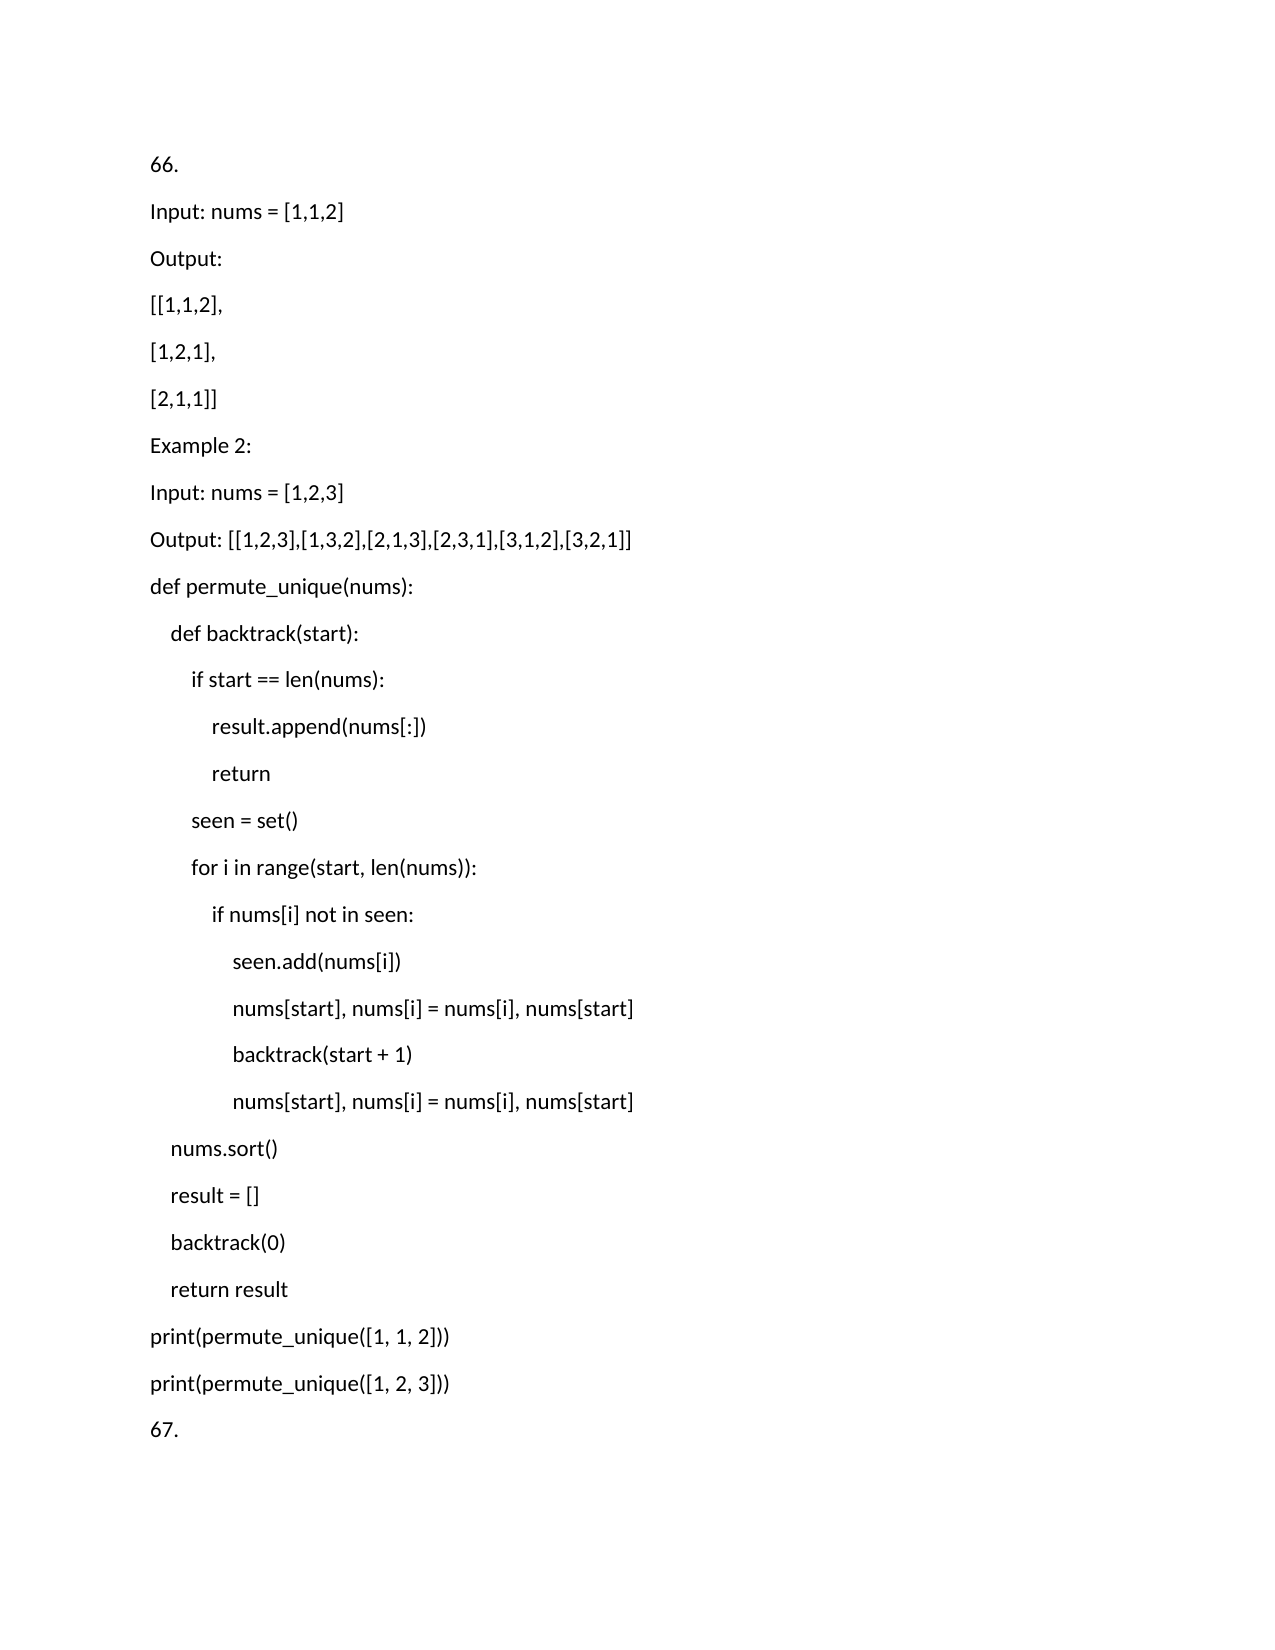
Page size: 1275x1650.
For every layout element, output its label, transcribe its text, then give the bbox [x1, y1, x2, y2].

text nums[start], nums[i] = nums[i], nums[start] [150, 1087, 1125, 1116]
text seen.add(nums[i]) [150, 947, 1125, 975]
text [[1,1,2], [150, 291, 1125, 319]
text return result [150, 1275, 1125, 1303]
text Output: [150, 244, 1125, 272]
text def permute_unique(nums): [150, 572, 1125, 600]
text Input: nums = [1,1,2] [150, 197, 1125, 225]
text 67. [150, 1416, 1125, 1444]
text if nums[i] not in seen: [150, 900, 1125, 928]
text result.append(nums[:]) [150, 712, 1125, 741]
text return [150, 759, 1125, 787]
text nums.sort() [150, 1134, 1125, 1162]
text Input: nums = [1,2,3] [150, 478, 1125, 506]
text Output: [[1,2,3],[1,3,2],[2,1,3],[2,3,1],[3,1,2],[3,2,1]] [150, 525, 1125, 553]
text Example 2: [150, 431, 1125, 459]
text backtrack(start + 1) [150, 1041, 1125, 1069]
text print(permute_unique([1, 1, 2])) [150, 1322, 1125, 1350]
text 66. [150, 150, 1125, 178]
text nums[start], nums[i] = nums[i], nums[start] [150, 994, 1125, 1022]
text print(permute_unique([1, 2, 3])) [150, 1369, 1125, 1397]
text if start == len(nums): [150, 666, 1125, 694]
text seen = set() [150, 806, 1125, 834]
text result = [] [150, 1181, 1125, 1209]
text for i in range(start, len(nums)): [150, 853, 1125, 881]
text backtrack(0) [150, 1228, 1125, 1256]
text [2,1,1]] [150, 384, 1125, 412]
text [1,2,1], [150, 337, 1125, 366]
text def backtrack(start): [150, 619, 1125, 647]
